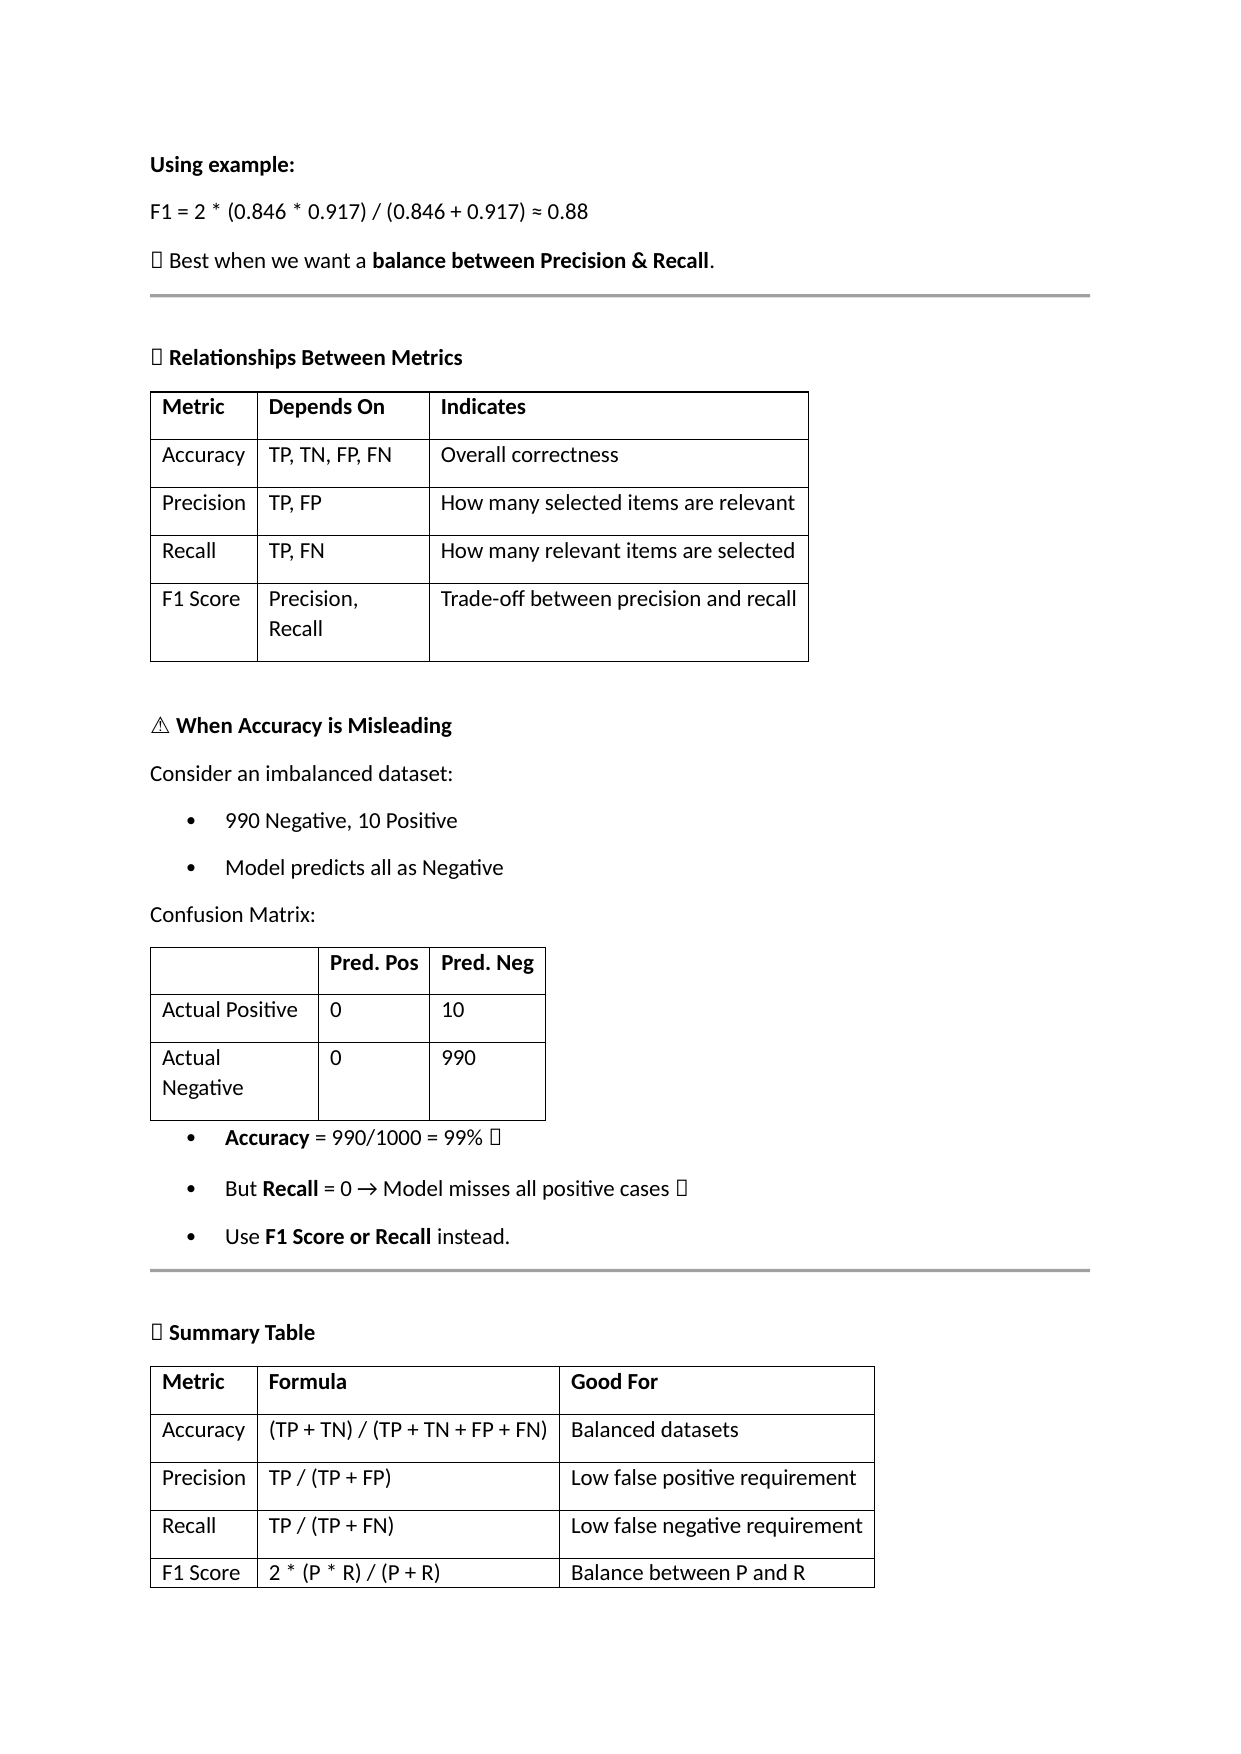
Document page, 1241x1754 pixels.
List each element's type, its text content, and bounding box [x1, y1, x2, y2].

table_cell Accuracy [151, 440, 257, 487]
table_cell Low false negative requirement [560, 1511, 874, 1557]
table_cell TP, FP [258, 488, 429, 535]
table_header [151, 948, 318, 994]
text 🔁 Relationships Between Metrics [150, 341, 1090, 372]
table_cell TP, TN, FP, FN [258, 440, 429, 487]
list But Recall = 0 → Model misses all positive cases ❌ [187, 1172, 1090, 1203]
table_header Metric [151, 393, 257, 439]
text F1 = 2 * (0.846 * 0.917) / (0.846 + 0.917) ≈ 0.88 [150, 197, 1090, 225]
table_cell F1 Score [151, 1559, 257, 1587]
table_header Indicates [430, 393, 808, 439]
table_cell Trade-off between precision and recall [430, 584, 808, 661]
table_cell Balanced datasets [560, 1415, 874, 1462]
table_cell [560, 1559, 874, 1587]
table_cell (TP + TN) / (TP + TN + FP + FN) [258, 1415, 559, 1462]
table_cell 0 [319, 1043, 429, 1120]
text ⚠️ When Accuracy is Misleading [150, 709, 1090, 740]
table_cell Recall [151, 536, 257, 583]
table_cell Actual Positive [151, 995, 318, 1042]
table_header Formula [258, 1367, 559, 1414]
table_cell Low false positive requirement [560, 1463, 874, 1510]
table_cell Precision [151, 488, 257, 535]
table_cell TP / (TP + FN) [258, 1511, 559, 1557]
table_header Pred. Pos [319, 948, 429, 994]
table_cell 990 [430, 1043, 545, 1120]
table_cell Actual Negative [151, 1043, 318, 1120]
text Confusion Matrix: [150, 900, 1090, 928]
table_cell 10 [430, 995, 545, 1042]
text Consider an imbalanced dataset: [150, 759, 1090, 787]
text ✅ Best when we want a balance between Precision & Recall. [150, 244, 1090, 275]
table_header Pred. Neg [430, 948, 545, 994]
table_cell How many selected items are relevant [430, 488, 808, 535]
table_cell Precision [151, 1463, 257, 1510]
table_cell Overall correctness [430, 440, 808, 487]
list 990 Negative, 10 Positive [187, 806, 1090, 834]
table_cell 0 [319, 995, 429, 1042]
table_cell Accuracy [151, 1415, 257, 1462]
table_cell F1 Score [151, 584, 257, 661]
text Using example: [150, 150, 1090, 178]
table_cell TP / (TP + FP) [258, 1463, 559, 1510]
list Use F1 Score or Recall instead. [187, 1222, 1090, 1250]
table_cell Recall [151, 1511, 257, 1557]
list Model predicts all as Negative [187, 853, 1090, 881]
table_cell Precision, Recall [258, 584, 429, 661]
table_header Metric [151, 1367, 257, 1414]
table_cell TP, FN [258, 536, 429, 583]
table_header Good For [560, 1367, 874, 1414]
text 📌 Summary Table [150, 1316, 1090, 1347]
list Accuracy = 990/1000 = 99% ✅ [187, 1121, 1090, 1152]
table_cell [258, 1559, 559, 1587]
table_cell How many relevant items are selected [430, 536, 808, 583]
table_header Depends On [258, 393, 429, 439]
